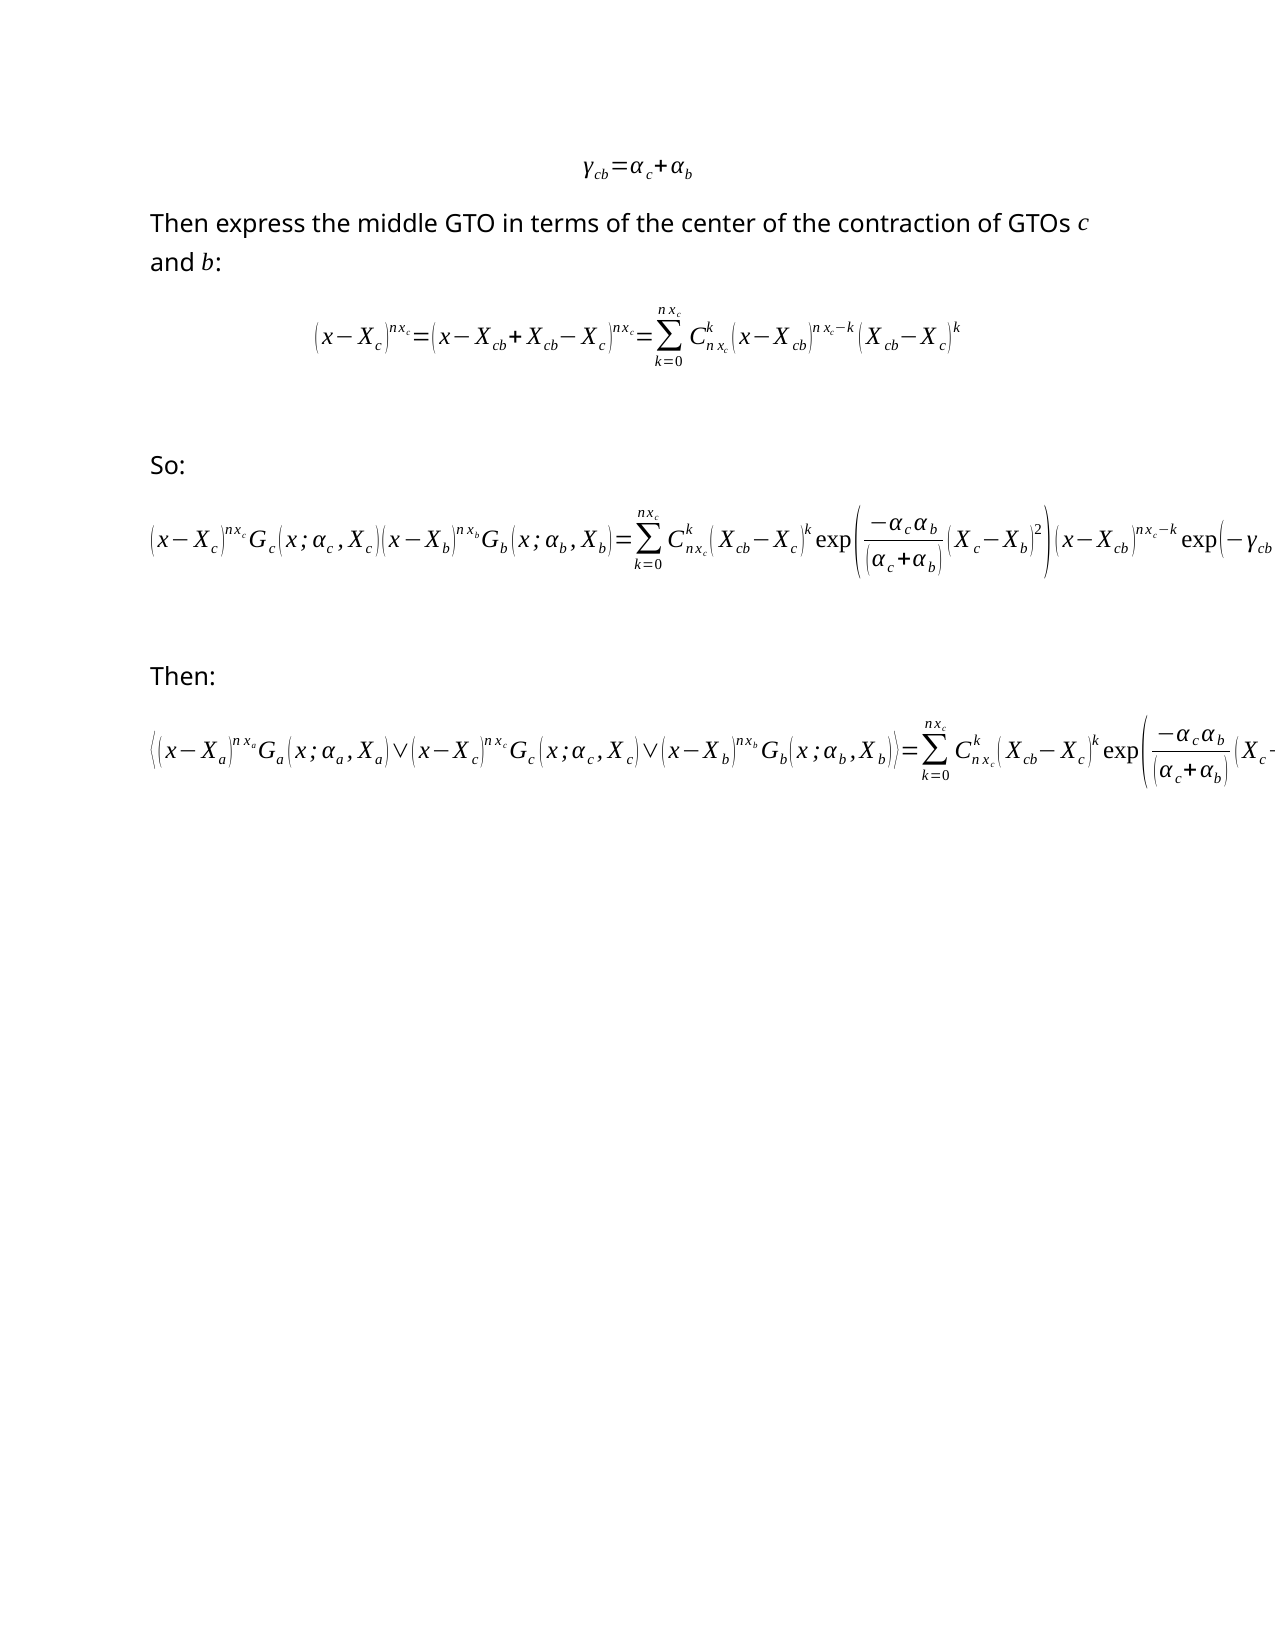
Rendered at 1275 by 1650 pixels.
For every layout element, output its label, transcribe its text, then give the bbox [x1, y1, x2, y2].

text Then express the middle GTO in terms of the center of the contraction of GTOs and : [150, 206, 1125, 279]
text So: [150, 448, 1125, 482]
text Then: [150, 659, 1125, 693]
